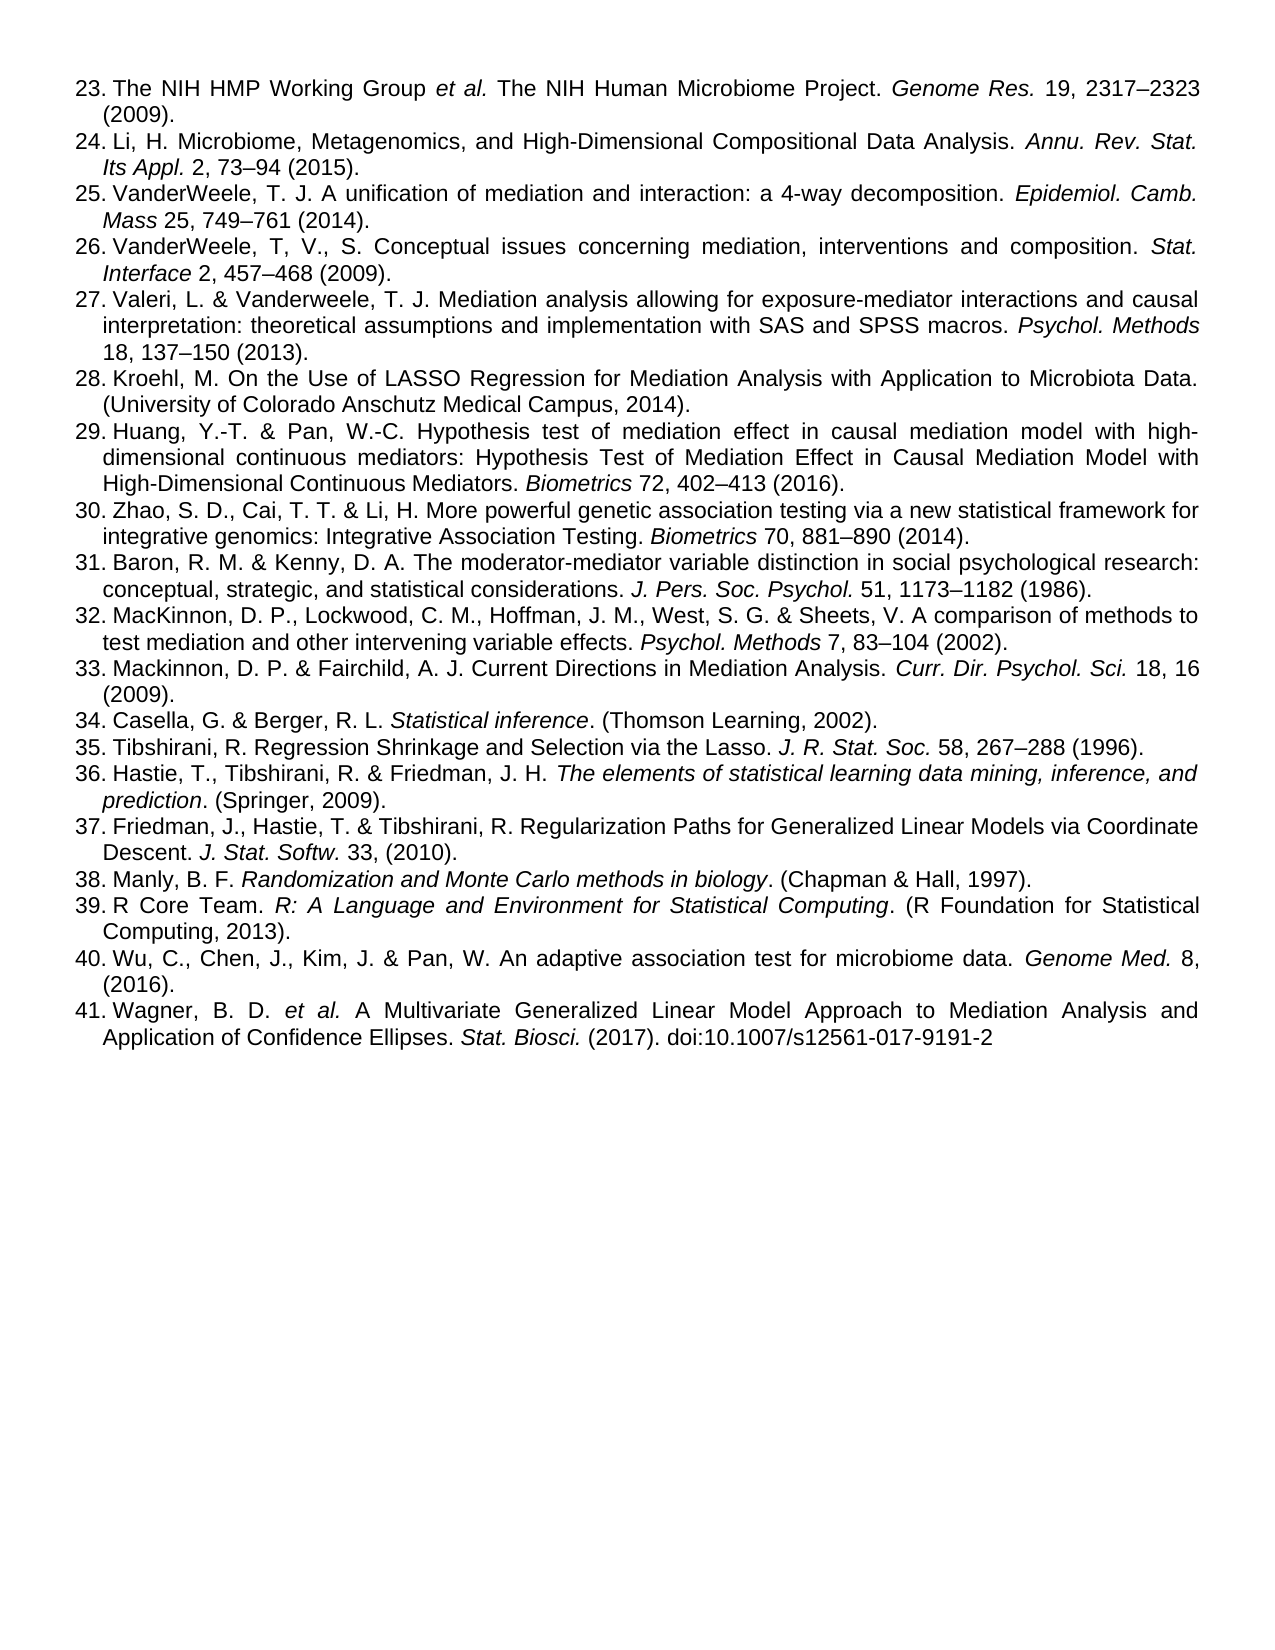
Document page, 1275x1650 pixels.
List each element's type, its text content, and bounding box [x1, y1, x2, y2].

text 40. Wu, C., Chen, J., Kim, J. & Pan, W. An adaptive association test for microbiome data. Genome Med. 8, (2016). [75, 945, 1200, 997]
text 38. Manly, B. F. Randomization and Monte Carlo methods in biology. (Chapman & Hall, 1997). [75, 866, 1200, 892]
text 33. Mackinnon, D. P. & Fairchild, A. J. Current Directions in Mediation Analysis. Curr. Dir. Psychol. Sci. 18, 16 (2009). [75, 655, 1200, 707]
text 35. Tibshirani, R. Regression Shrinkage and Selection via the Lasso. J. R. Stat. Soc. 58, 267–288 (1996). [75, 734, 1200, 760]
text 32. MacKinnon, D. P., Lockwood, C. M., Hoffman, J. M., West, S. G. & Sheets, V. A comparison of methods to test mediation and other intervening variable effects. Psychol. Methods 7, 83–104 (2002). [75, 602, 1200, 655]
text 30. Zhao, S. D., Cai, T. T. & Li, H. More powerful genetic association testing via a new statistical framework for integrative genomics: Integrative Association Testing. Biometrics 70, 881–890 (2014). [75, 497, 1200, 549]
text 25. VanderWeele, T. J. A unification of mediation and interaction: a 4-way decomposition. Epidemiol. Camb. Mass 25, 749–761 (2014). [75, 180, 1200, 233]
text 41. Wagner, B. D. et al. A Multivariate Generalized Linear Model Approach to Mediation Analysis and Application of Confidence Ellipses. Stat. Biosci. (2017). doi:10.1007/s12561-017-9191-2 [75, 997, 1200, 1050]
text 28. Kroehl, M. On the Use of LASSO Regression for Mediation Analysis with Application to Microbiota Data. (University of Colorado Anschutz Medical Campus, 2014). [75, 365, 1200, 418]
text 37. Friedman, J., Hastie, T. & Tibshirani, R. Regularization Paths for Generalized Linear Models via Coordinate Descent. J. Stat. Softw. 33, (2010). [75, 813, 1200, 866]
text 26. VanderWeele, T, V., S. Conceptual issues concerning mediation, interventions and composition. Stat. Interface 2, 457–468 (2009). [75, 233, 1200, 286]
text 34. Casella, G. & Berger, R. L. Statistical inference. (Thomson Learning, 2002). [75, 707, 1200, 734]
text 39. R Core Team. R: A Language and Environment for Statistical Computing. (R Foundation for Statistical Computing, 2013). [75, 892, 1200, 945]
text 27. Valeri, L. & Vanderweele, T. J. Mediation analysis allowing for exposure-mediator interactions and causal interpretation: theoretical assumptions and implementation with SAS and SPSS macros. Psychol. Methods 18, 137–150 (2013). [75, 286, 1200, 365]
text 29. Huang, Y.-T. & Pan, W.-C. Hypothesis test of mediation effect in causal mediation model with high-dimensional continuous mediators: Hypothesis Test of Mediation Effect in Causal Mediation Model with High-Dimensional Continuous Mediators. Biometrics 72, 402–413 (2016). [75, 418, 1200, 497]
text 24. Li, H. Microbiome, Metagenomics, and High-Dimensional Compositional Data Analysis. Annu. Rev. Stat. Its Appl. 2, 73–94 (2015). [75, 128, 1200, 180]
text 36. Hastie, T., Tibshirani, R. & Friedman, J. H. The elements of statistical learning data mining, inference, and prediction. (Springer, 2009). [75, 760, 1200, 813]
text 31. Baron, R. M. & Kenny, D. A. The moderator-mediator variable distinction in social psychological research: conceptual, strategic, and statistical considerations. J. Pers. Soc. Psychol. 51, 1173–1182 (1986). [75, 549, 1200, 602]
text 23. The NIH HMP Working Group et al. The NIH Human Microbiome Project. Genome Res. 19, 2317–2323 (2009). [75, 75, 1200, 128]
